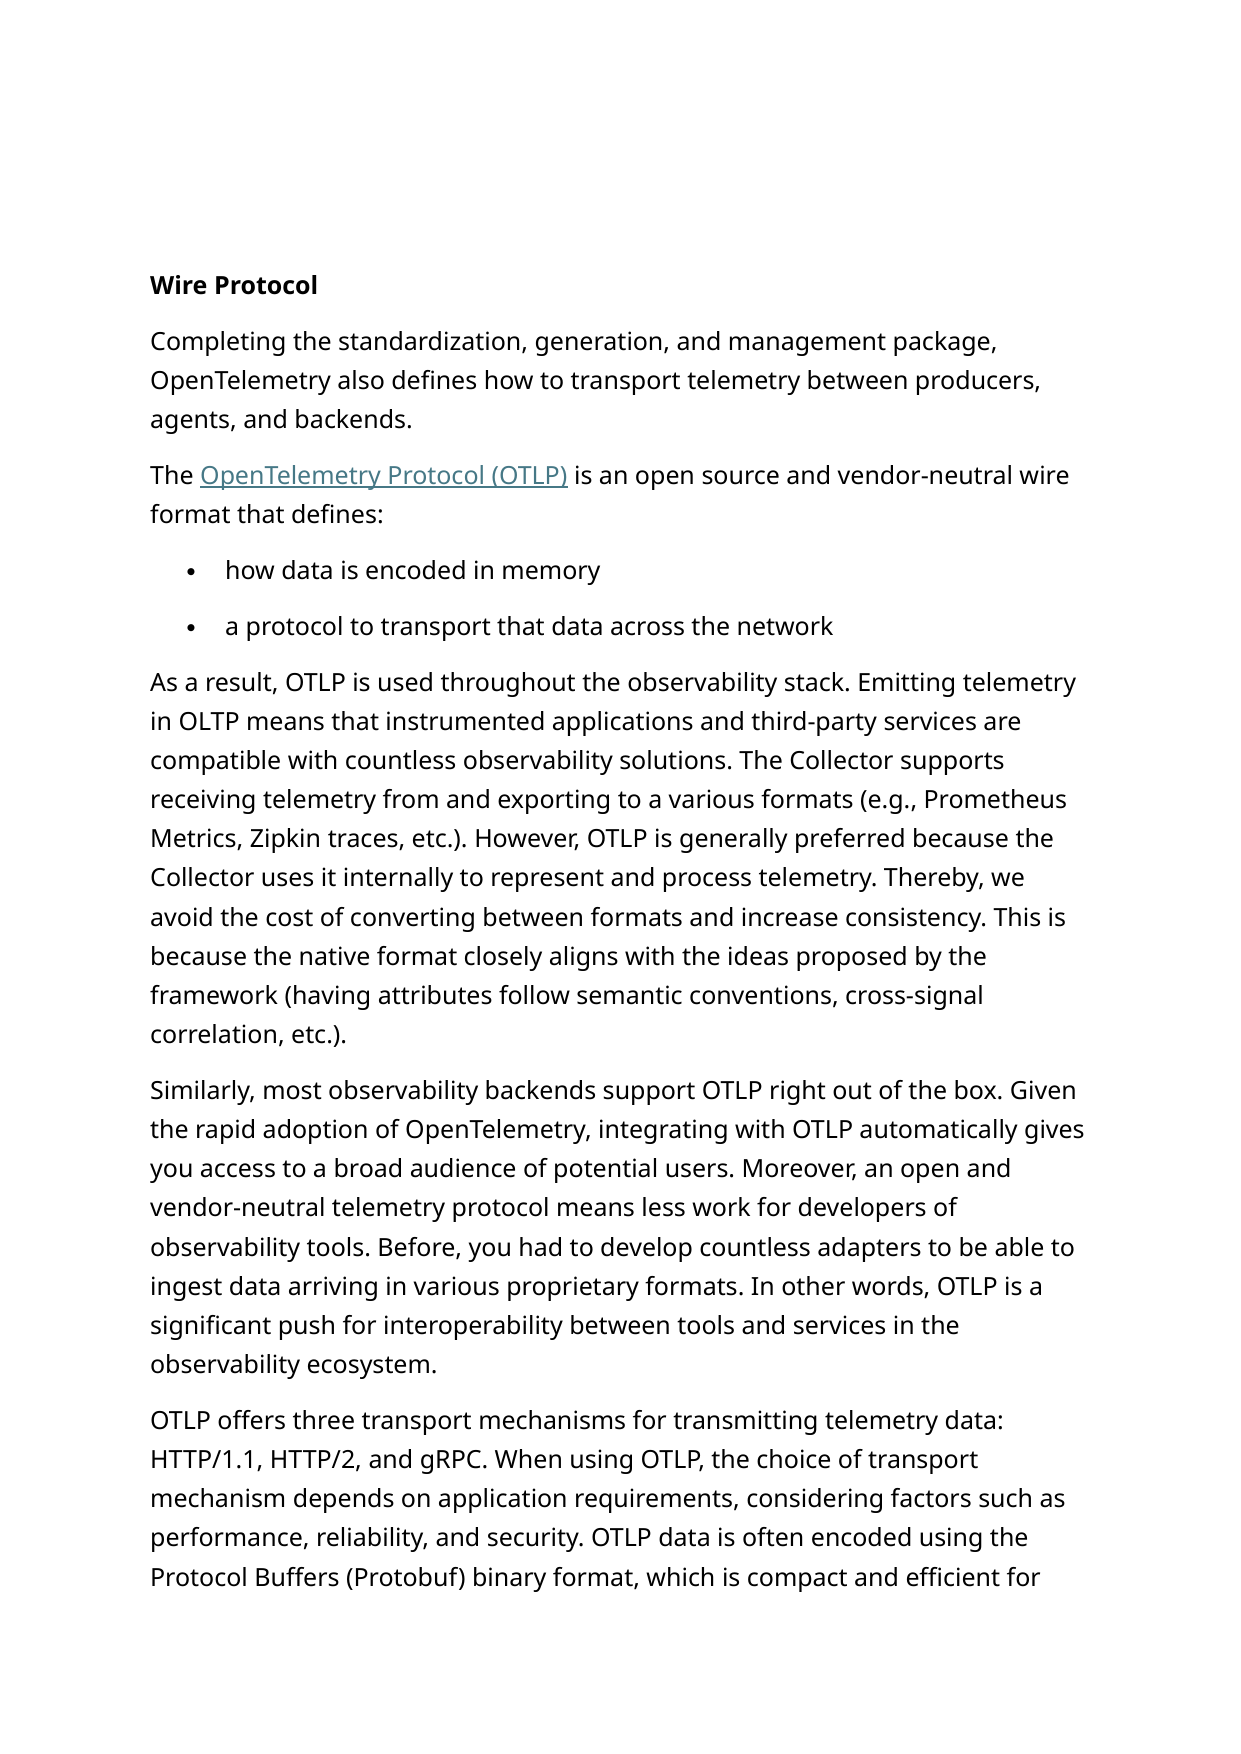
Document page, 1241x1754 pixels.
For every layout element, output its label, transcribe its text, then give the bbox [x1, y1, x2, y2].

text Similarly, most observability backends support OTLP right out of the box. Given the rapid adoption of OpenTelemetry, integrating with OTLP automatically gives you access to a broad audience of potential users. Moreover, an open and vendor-neutral telemetry protocol means less work for developers of observability tools. Before, you had to develop countless adapters to be able to ingest data arriving in various proprietary formats. In other words, OTLP is a significant push for interoperability between tools and services in the observability ecosystem. [150, 1072, 1090, 1381]
text The OpenTelemetry Protocol (OTLP) is an open source and vendor-neutral wire format that defines: [150, 457, 1090, 531]
list how data is encoded in memory [187, 552, 1090, 587]
text Completing the standardization, generation, and management package, OpenTelemetry also defines how to transport telemetry between producers, agents, and backends. [150, 323, 1090, 436]
text As a result, OTLP is used throughout the observability stack. Emitting telemetry in OLTP means that instrumented applications and third-party services are compatible with countless observability solutions. The Collector supports receiving telemetry from and exporting to a various formats (e.g., Prometheus Metrics, Zipkin traces, etc.). However, OTLP is generally preferred because the Collector uses it internally to represent and process telemetry. Thereby, we avoid the cost of converting between formats and increase consistency. This is because the native format closely aligns with the ideas proposed by the framework (having attributes follow semantic conventions, cross-signal correlation, etc.). [150, 664, 1090, 1051]
list a protocol to transport that data across the network [187, 608, 1090, 642]
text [150, 1402, 1090, 1593]
text Wire Protocol [150, 150, 1090, 302]
